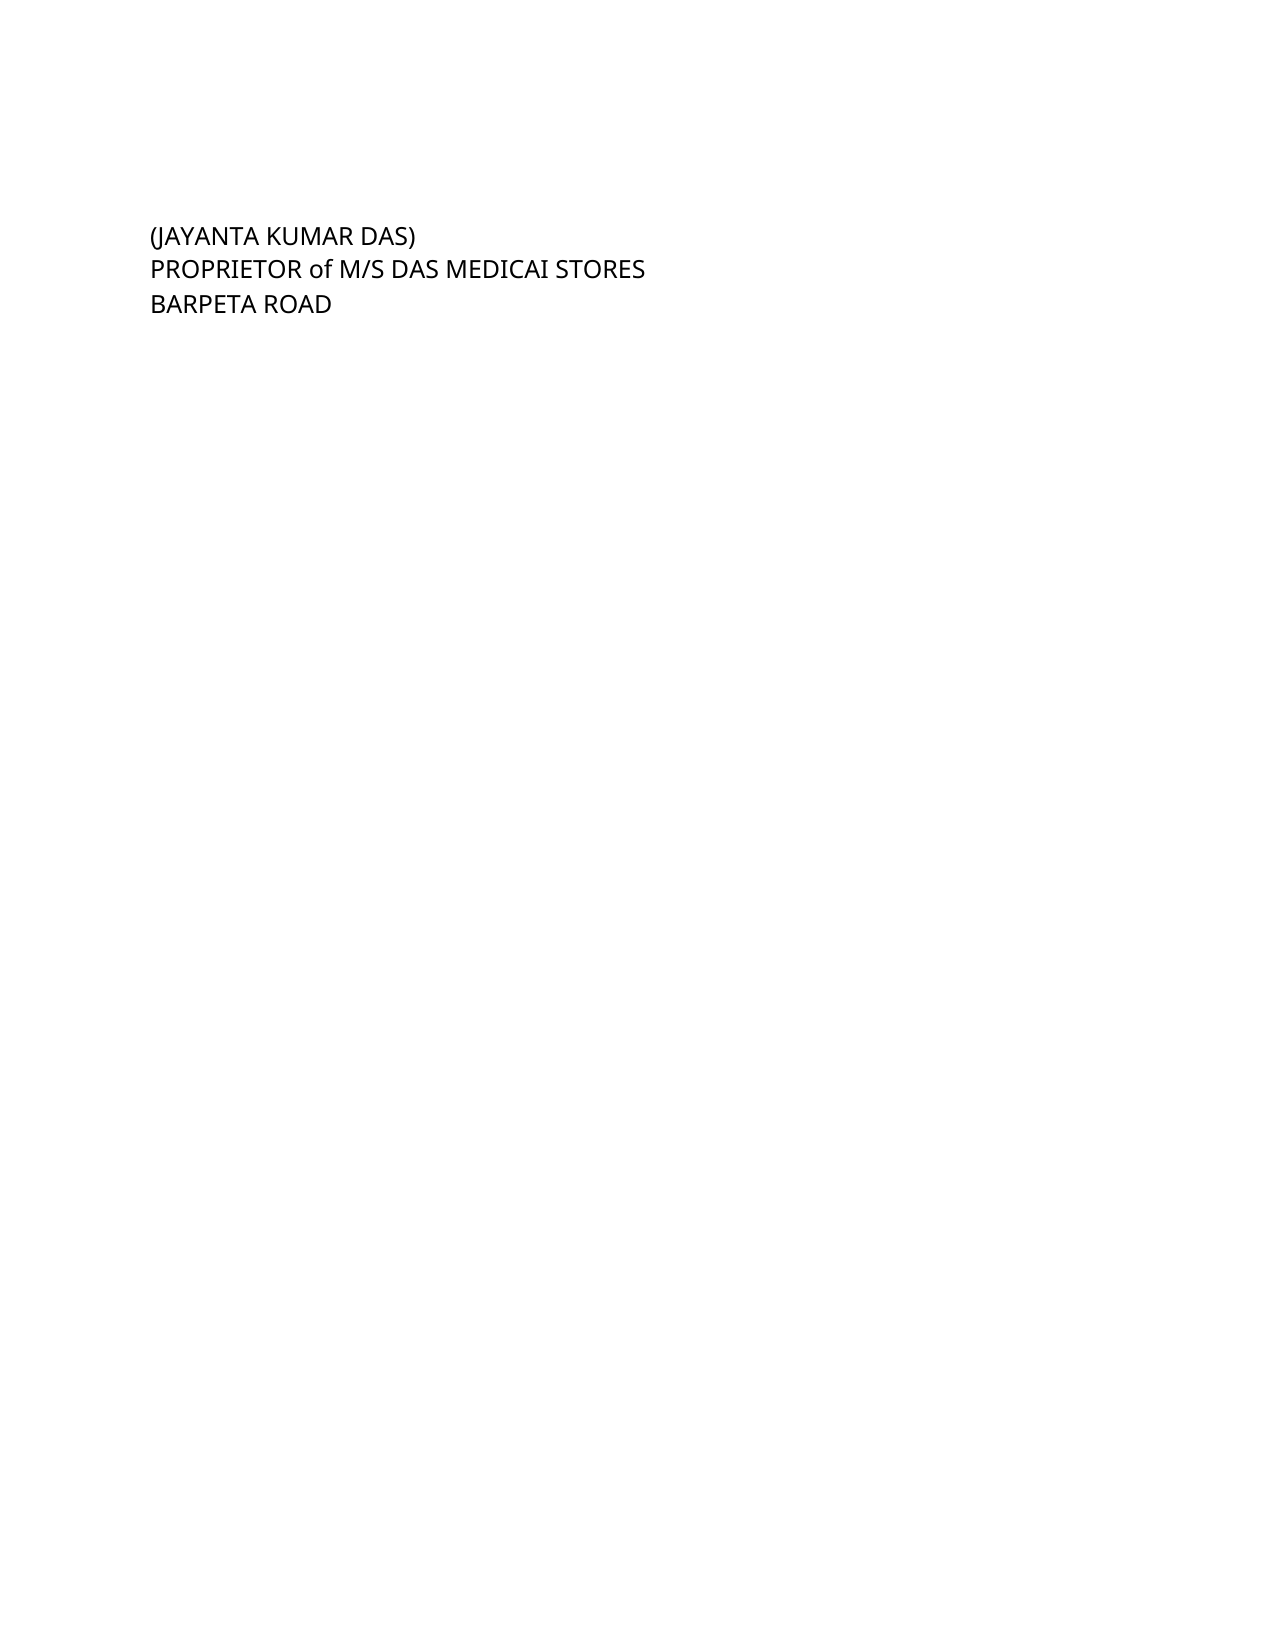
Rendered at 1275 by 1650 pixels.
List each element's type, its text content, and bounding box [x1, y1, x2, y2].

text PROPRIETOR of M/S DAS MEDICAI STORES [150, 252, 1125, 286]
text BARPETA ROAD [150, 286, 1125, 320]
text (JAYANTA KUMAR DAS) [150, 218, 1125, 252]
